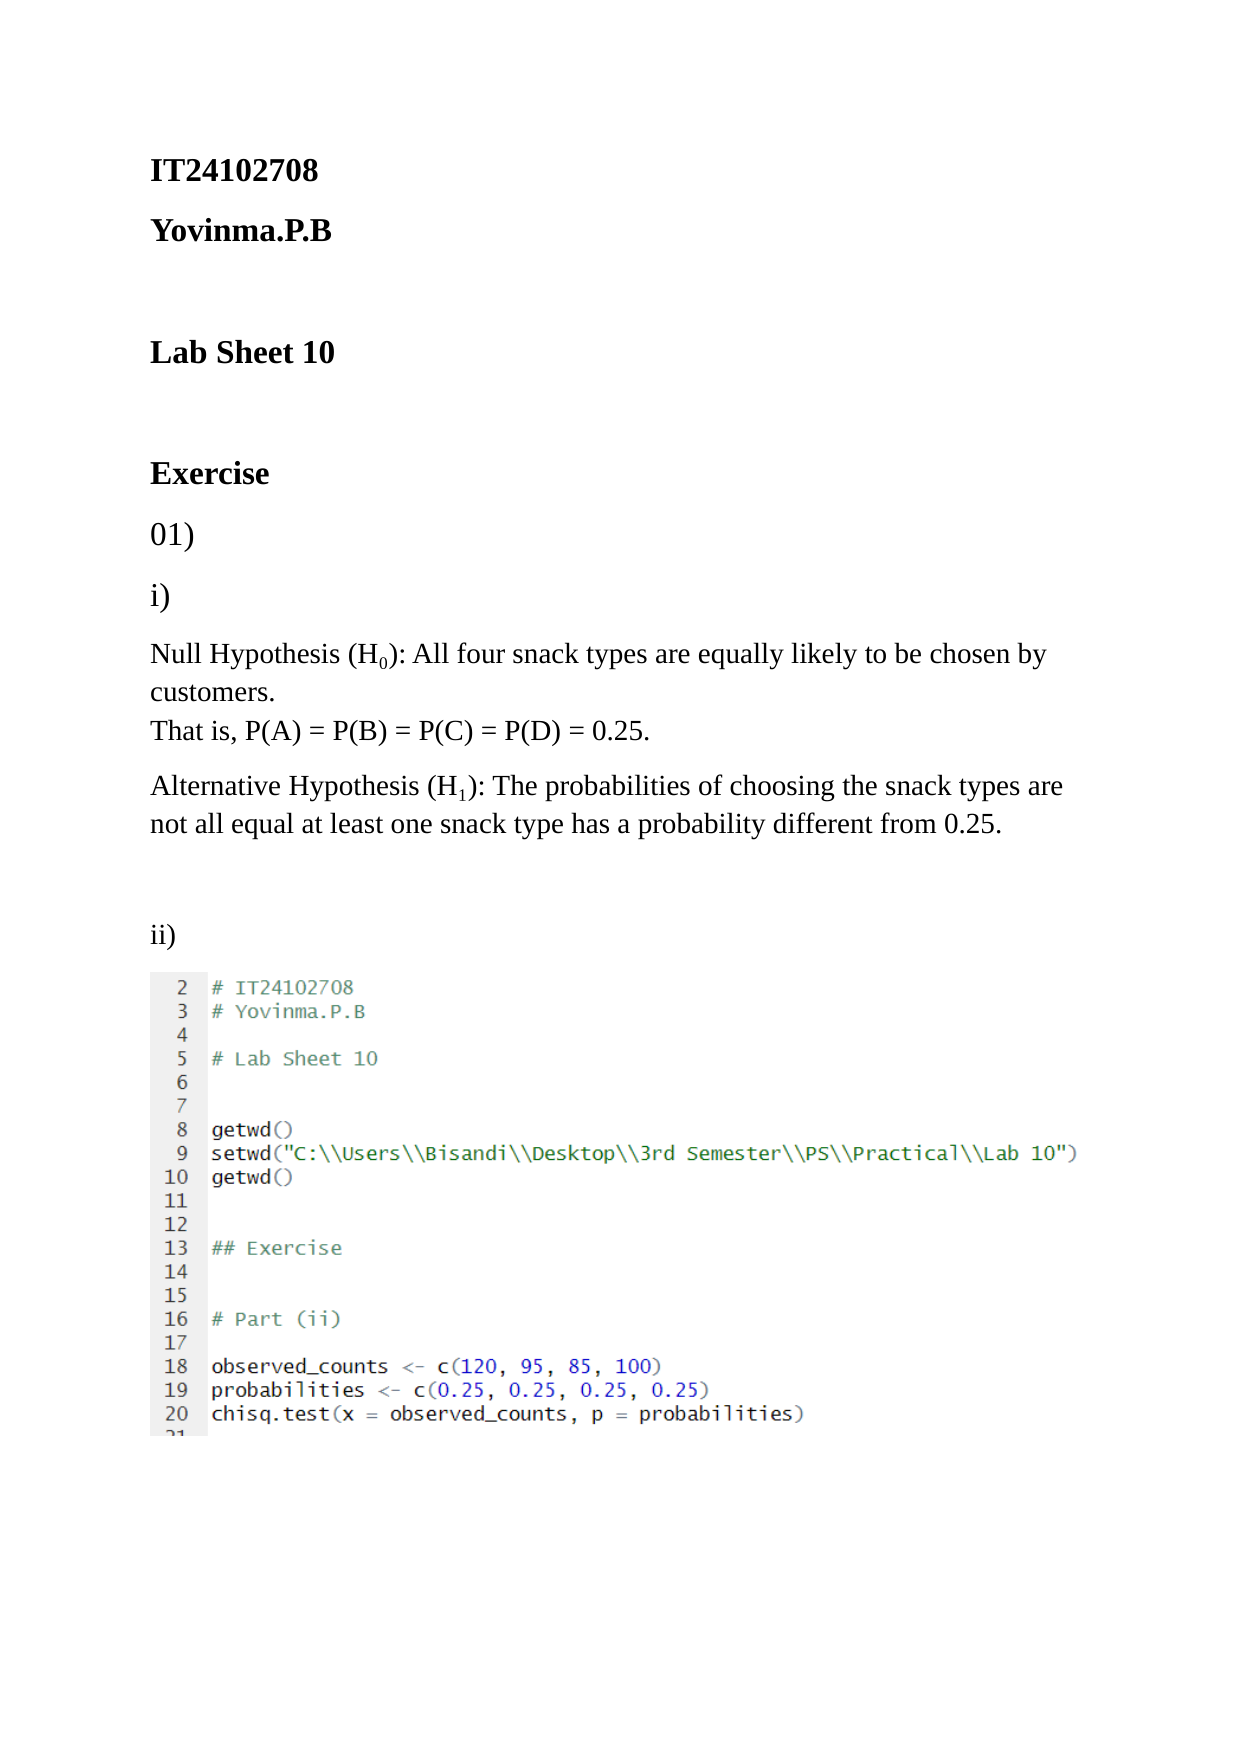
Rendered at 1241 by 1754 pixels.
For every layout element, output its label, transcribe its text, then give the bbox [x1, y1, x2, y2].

text Null Hypothesis (H₀): All four snack types are equally likely to be chosen by customers. That is, P(A) = P(B) = P(C) = P(D) = 0.25. [150, 636, 1090, 746]
text IT24102708 [150, 150, 1090, 188]
text Exercise [150, 454, 1090, 492]
text Alternative Hypothesis (H₁): The probabilities of choosing the snack types are not all equal at least one snack type has a probability different from 0.25. [150, 768, 1090, 840]
text Yovinma.P.B [150, 211, 1090, 249]
text i) [150, 575, 1090, 613]
text 01) [150, 514, 1090, 553]
text ii) [150, 917, 1090, 951]
picture [150, 972, 1091, 1436]
text Lab Sheet 10 [150, 332, 1090, 371]
